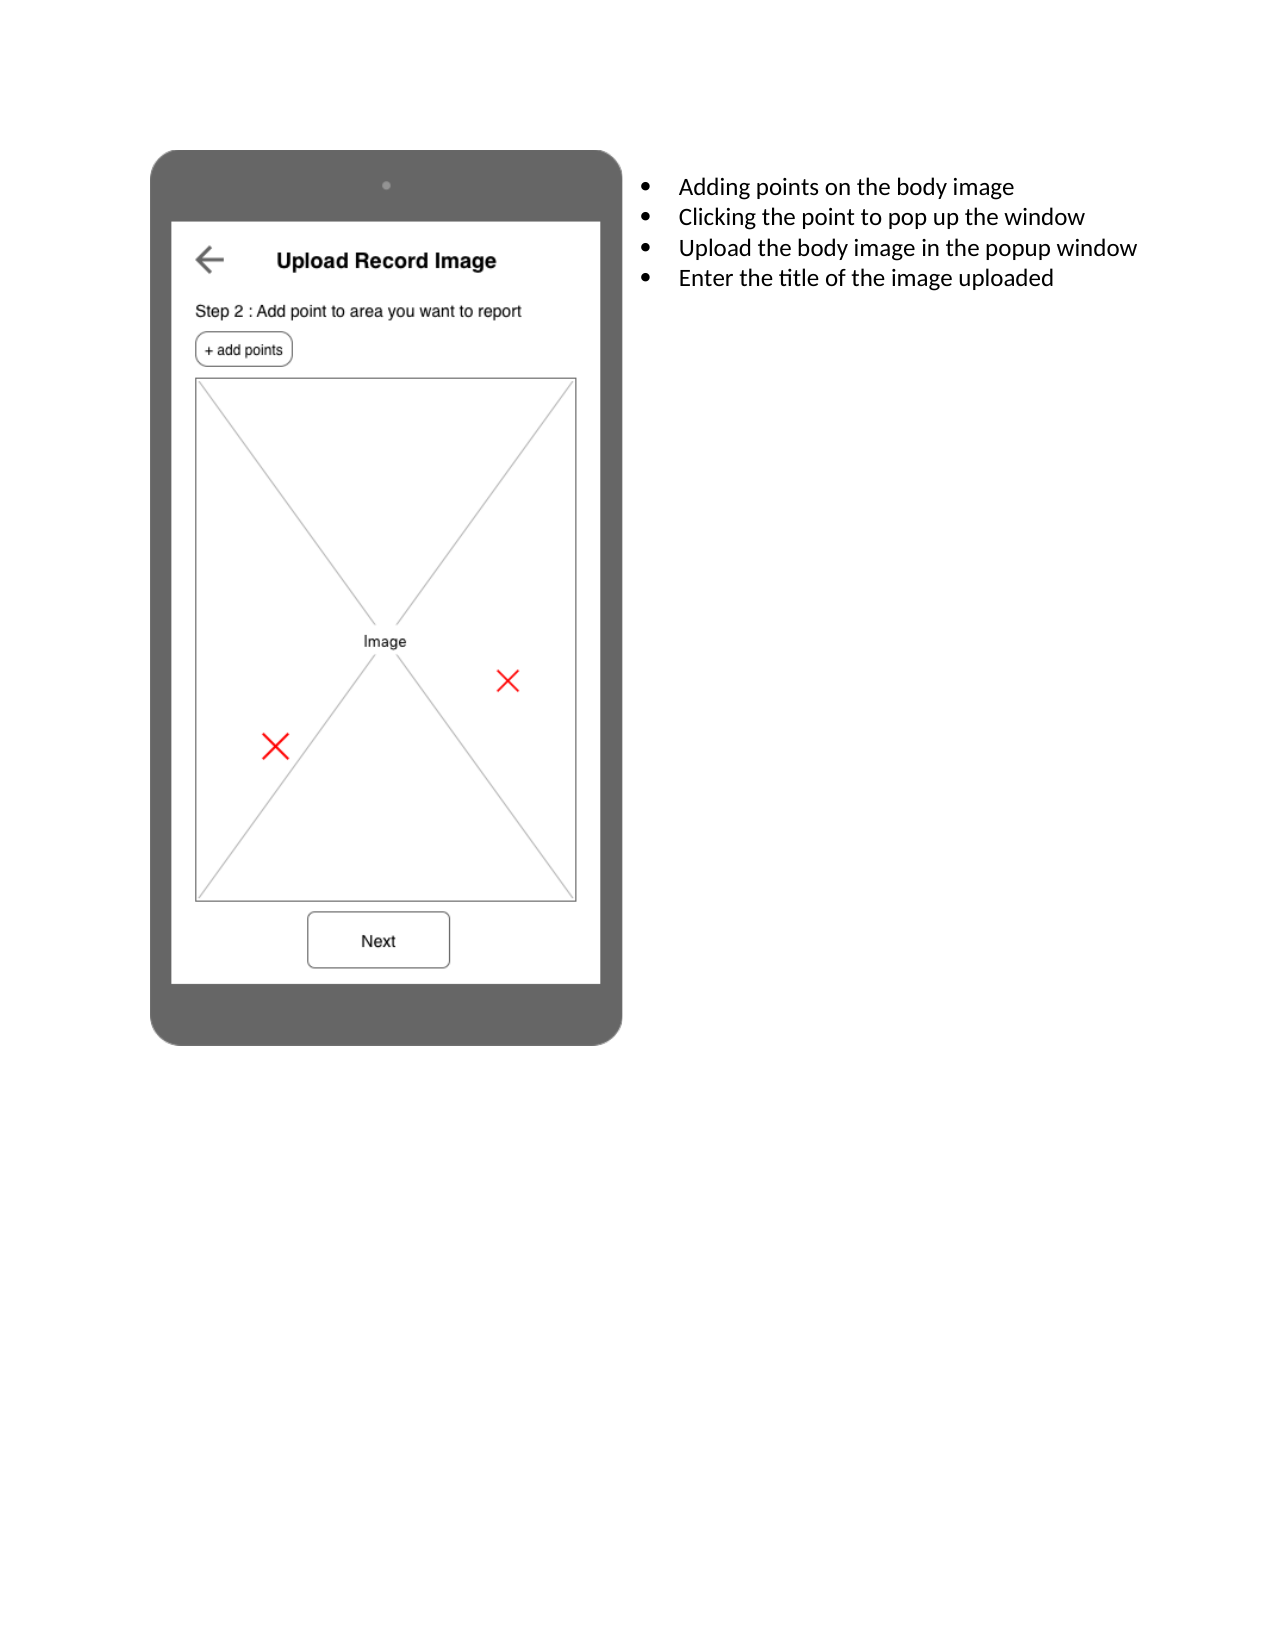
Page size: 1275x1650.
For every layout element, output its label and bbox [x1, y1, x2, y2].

picture [150, 150, 623, 1046]
